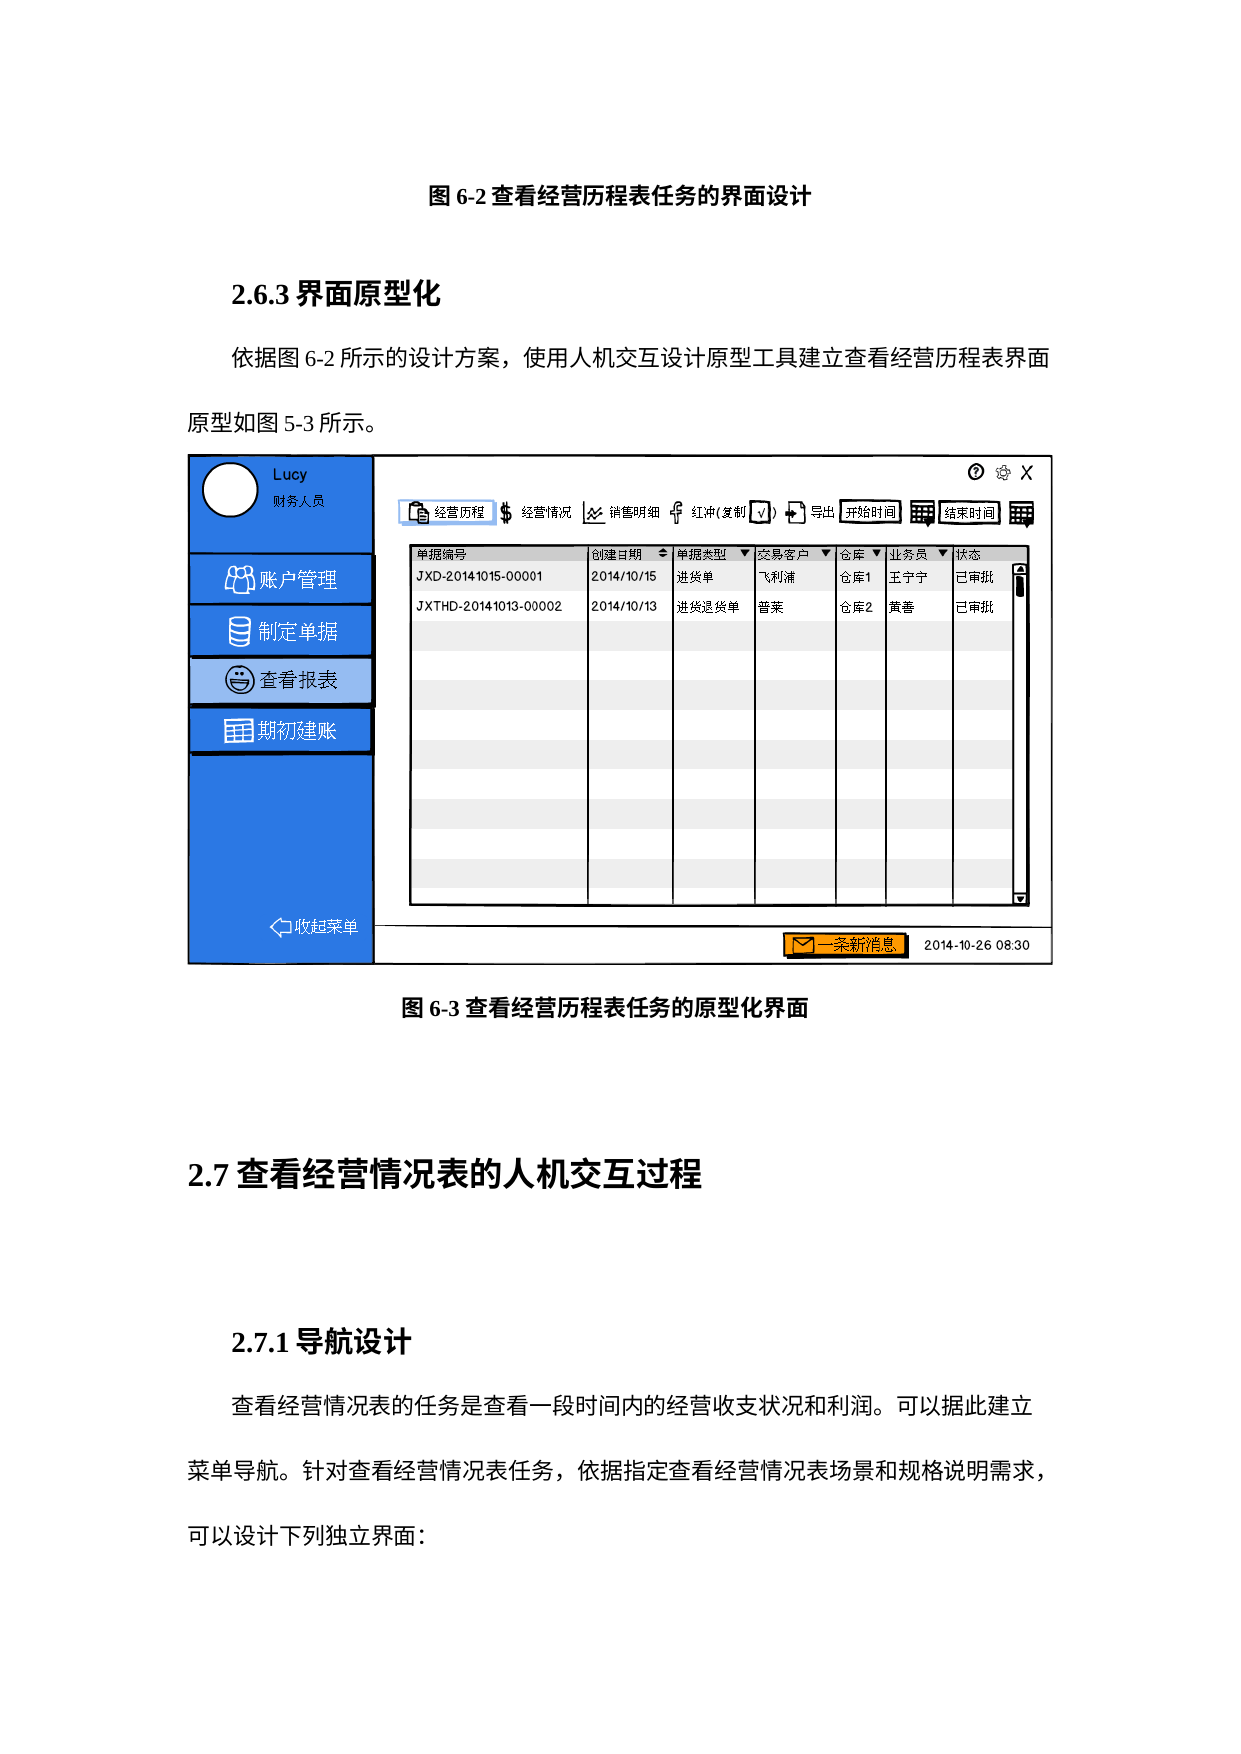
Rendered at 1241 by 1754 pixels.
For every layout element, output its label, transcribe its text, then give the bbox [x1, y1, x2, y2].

text 2.6.3界面原型化 [187, 259, 1053, 324]
text 依据图6-2所示的设计方案，使用人机交互设计原型工具建立查看经营历程表界面原型如图5-3所示。 [187, 324, 1053, 454]
picture [187, 454, 1053, 965]
text 查看经营情况表的任务是查看一段时间内的经营收支状况和利润。可以据此建立菜单导航。针对查看经营情况表任务，依据指定查看经营情况表场景和规格说明需求，可以设计下列独立界面： [187, 1372, 1053, 1567]
subtitle 2.7查看经营情况表的人机交互过程 [187, 1140, 1053, 1205]
text 图6-3 查看经营历程表任务的原型化界面 [187, 974, 1053, 1039]
text 2.7.1导航设计 [187, 1307, 1053, 1372]
text 图6-2查看经营历程表任务的界面设计 [187, 162, 1053, 227]
